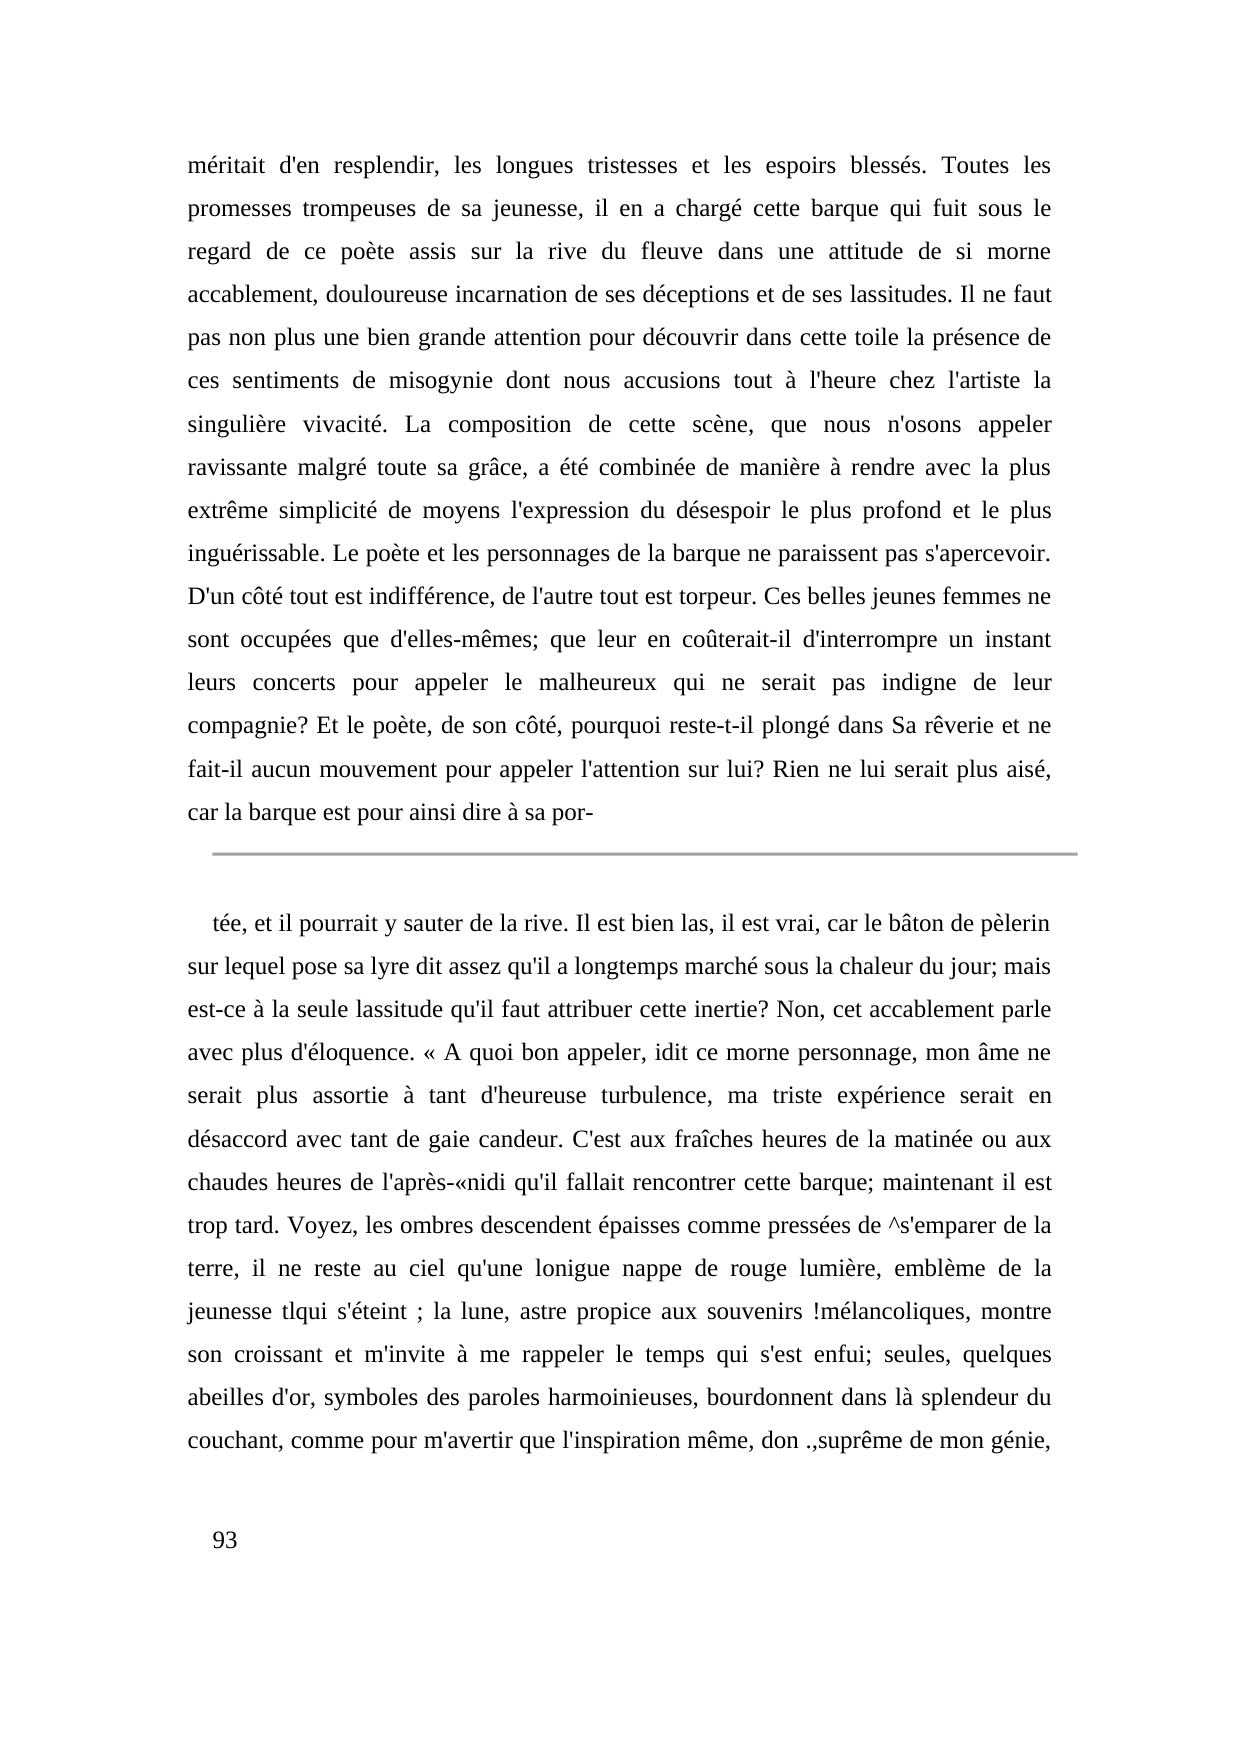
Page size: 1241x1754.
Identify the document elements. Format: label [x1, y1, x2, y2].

text [187, 908, 1053, 1454]
text [187, 150, 1053, 826]
